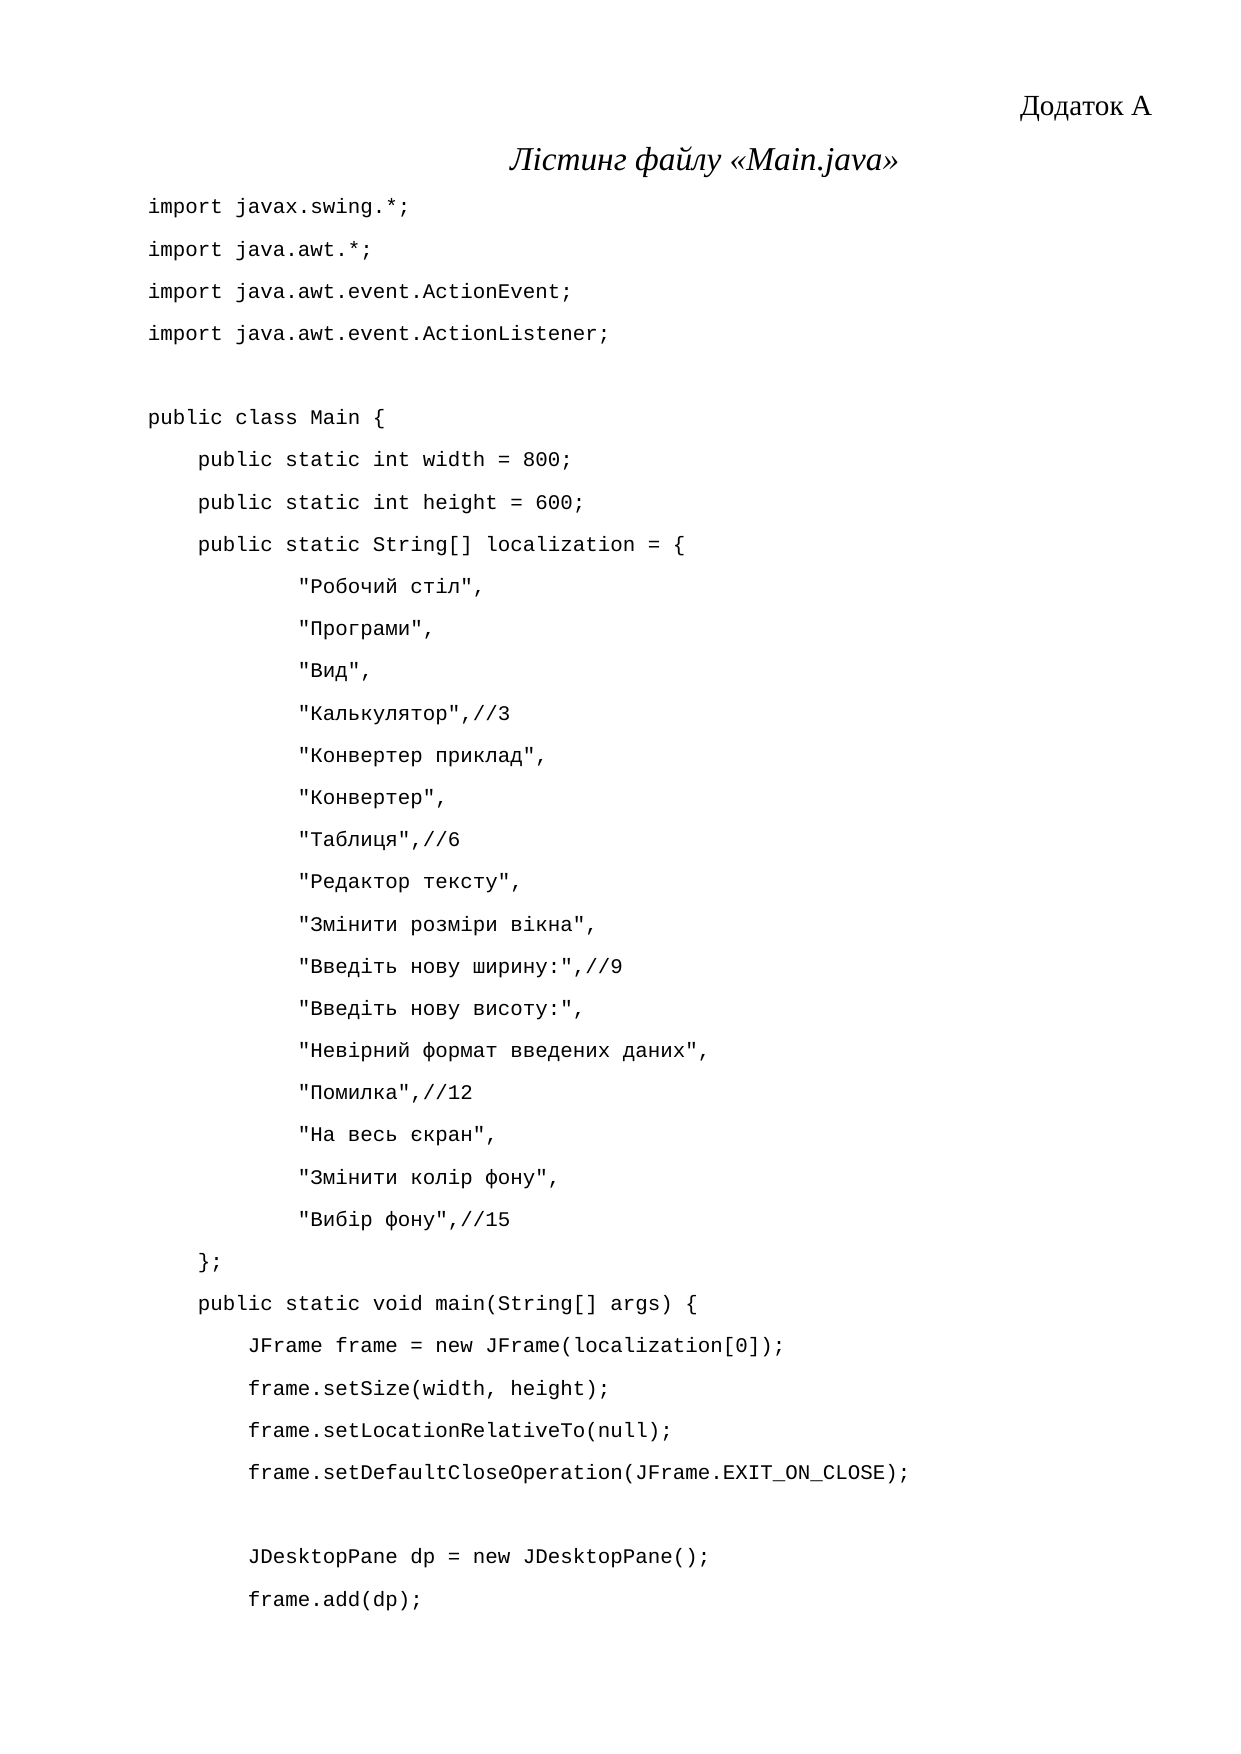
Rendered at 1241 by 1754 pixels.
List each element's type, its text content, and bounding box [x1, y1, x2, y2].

text import java.awt.*; [148, 238, 1152, 262]
text JFrame frame = new JFrame(localization[0]); [148, 1335, 1152, 1359]
text "Робочий стіл", [148, 576, 1152, 600]
text import java.awt.event.ActionEvent; [148, 281, 1152, 304]
text "Введіть нову висоту:", [148, 998, 1152, 1022]
text frame.add(dp); [148, 1588, 1152, 1612]
text "На весь єкран", [148, 1124, 1152, 1148]
text frame.setDefaultCloseOperation(JFrame.EXIT_ON_CLOSE); [148, 1462, 1152, 1486]
text "Змінити колір фону", [148, 1167, 1152, 1190]
text "Помилка",//12 [148, 1082, 1152, 1106]
text "Вибір фону",//15 [148, 1209, 1152, 1232]
text "Конвертер", [148, 787, 1152, 811]
text "Програми", [148, 618, 1152, 642]
text "Редактор тексту", [148, 871, 1152, 895]
text JDesktopPane dp = new JDesktopPane(); [148, 1546, 1152, 1570]
text "Конвертер приклад", [148, 745, 1152, 768]
text public static int height = 600; [148, 492, 1152, 515]
text "Невірний формат введених даних", [148, 1040, 1152, 1064]
text import javax.swing.*; [148, 196, 1152, 220]
text frame.setLocationRelativeTo(null); [148, 1420, 1152, 1443]
list Додаток А [260, 88, 1152, 122]
text "Вид", [148, 660, 1152, 684]
text "Змінити розміри вікна", [148, 913, 1152, 937]
text public class Main { [148, 407, 1152, 431]
text public static int width = 800; [148, 449, 1152, 473]
text "Таблиця",//6 [148, 829, 1152, 853]
list Лістинг файлу «Main.java» [260, 139, 1152, 177]
text public static String[] localization = { [148, 534, 1152, 557]
text }; [148, 1251, 1152, 1275]
text import java.awt.event.ActionListener; [148, 323, 1152, 347]
text "Калькулятор",//3 [148, 703, 1152, 726]
text public static void main(String[] args) { [148, 1293, 1152, 1317]
text frame.setSize(width, height); [148, 1378, 1152, 1401]
text "Введіть нову ширину:",//9 [148, 956, 1152, 979]
